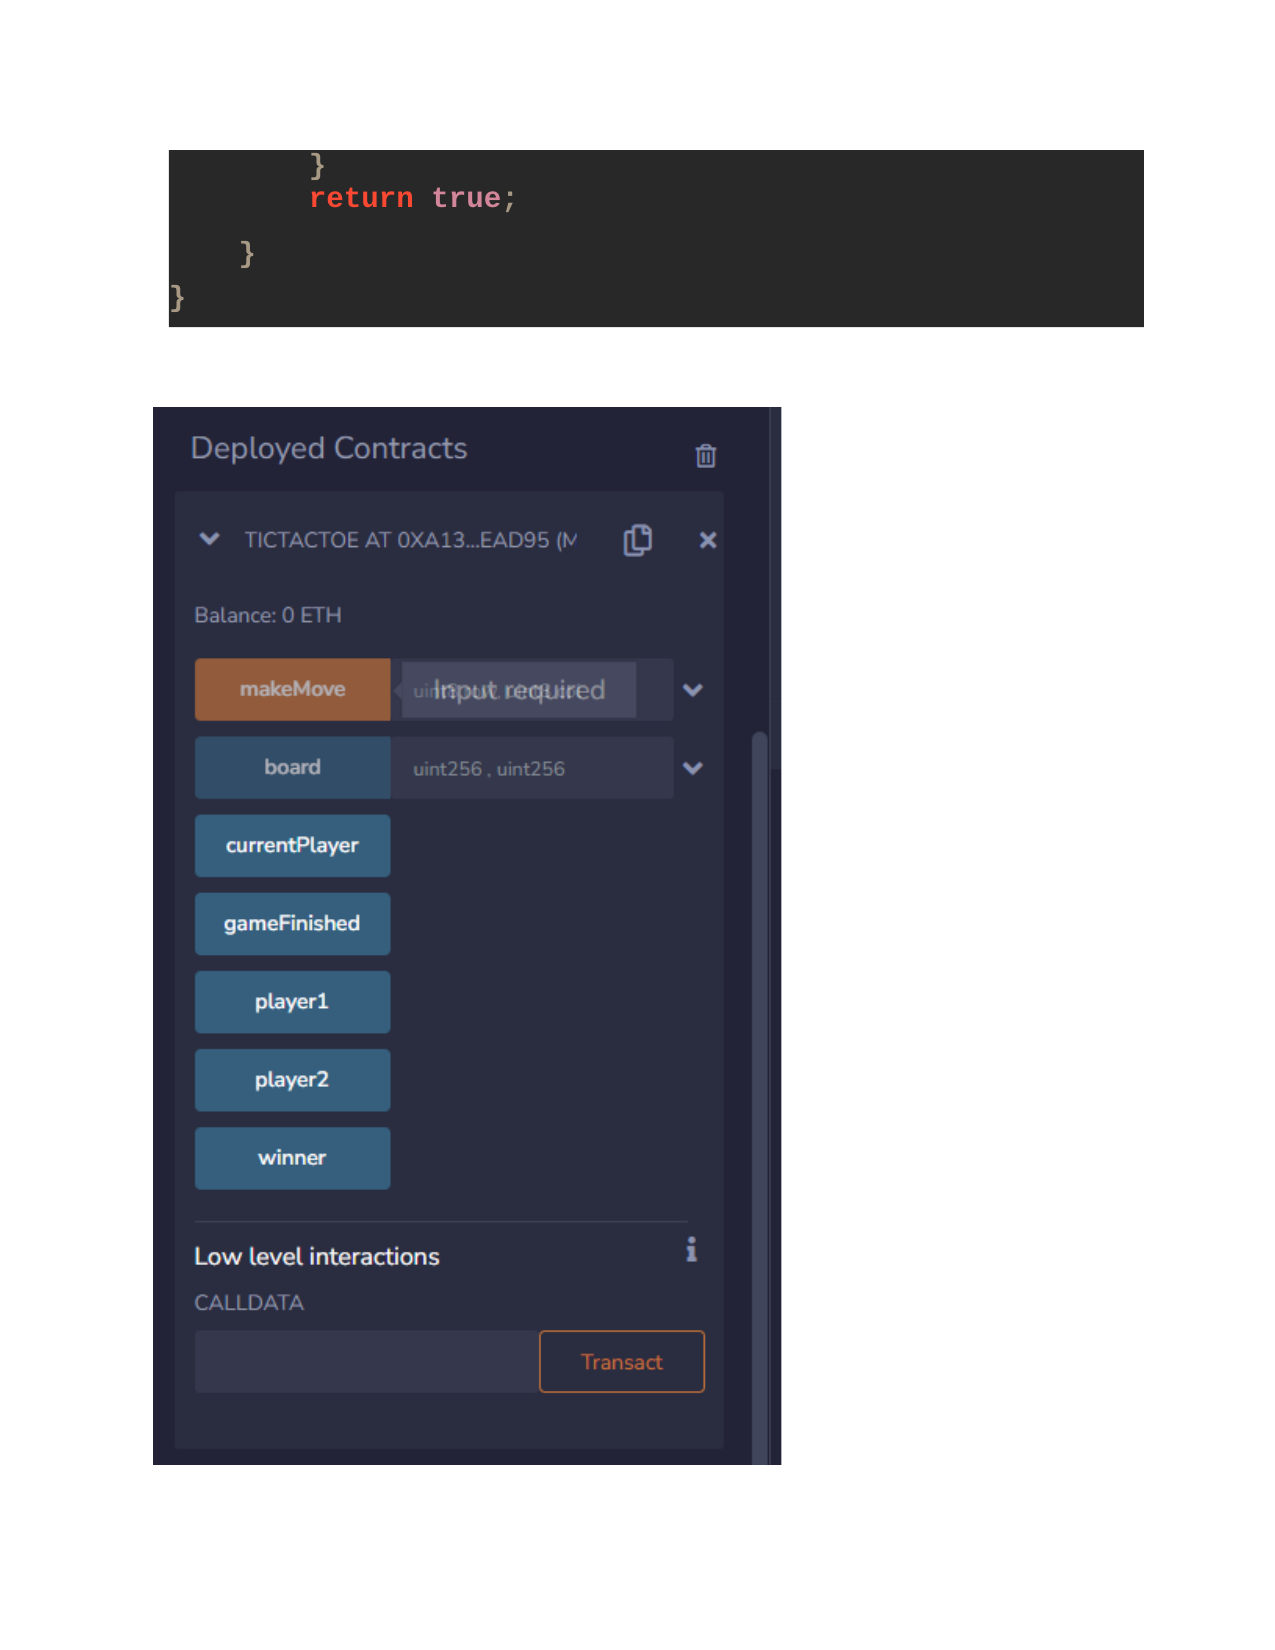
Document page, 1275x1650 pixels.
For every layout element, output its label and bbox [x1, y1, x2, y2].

picture [153, 407, 782, 1465]
